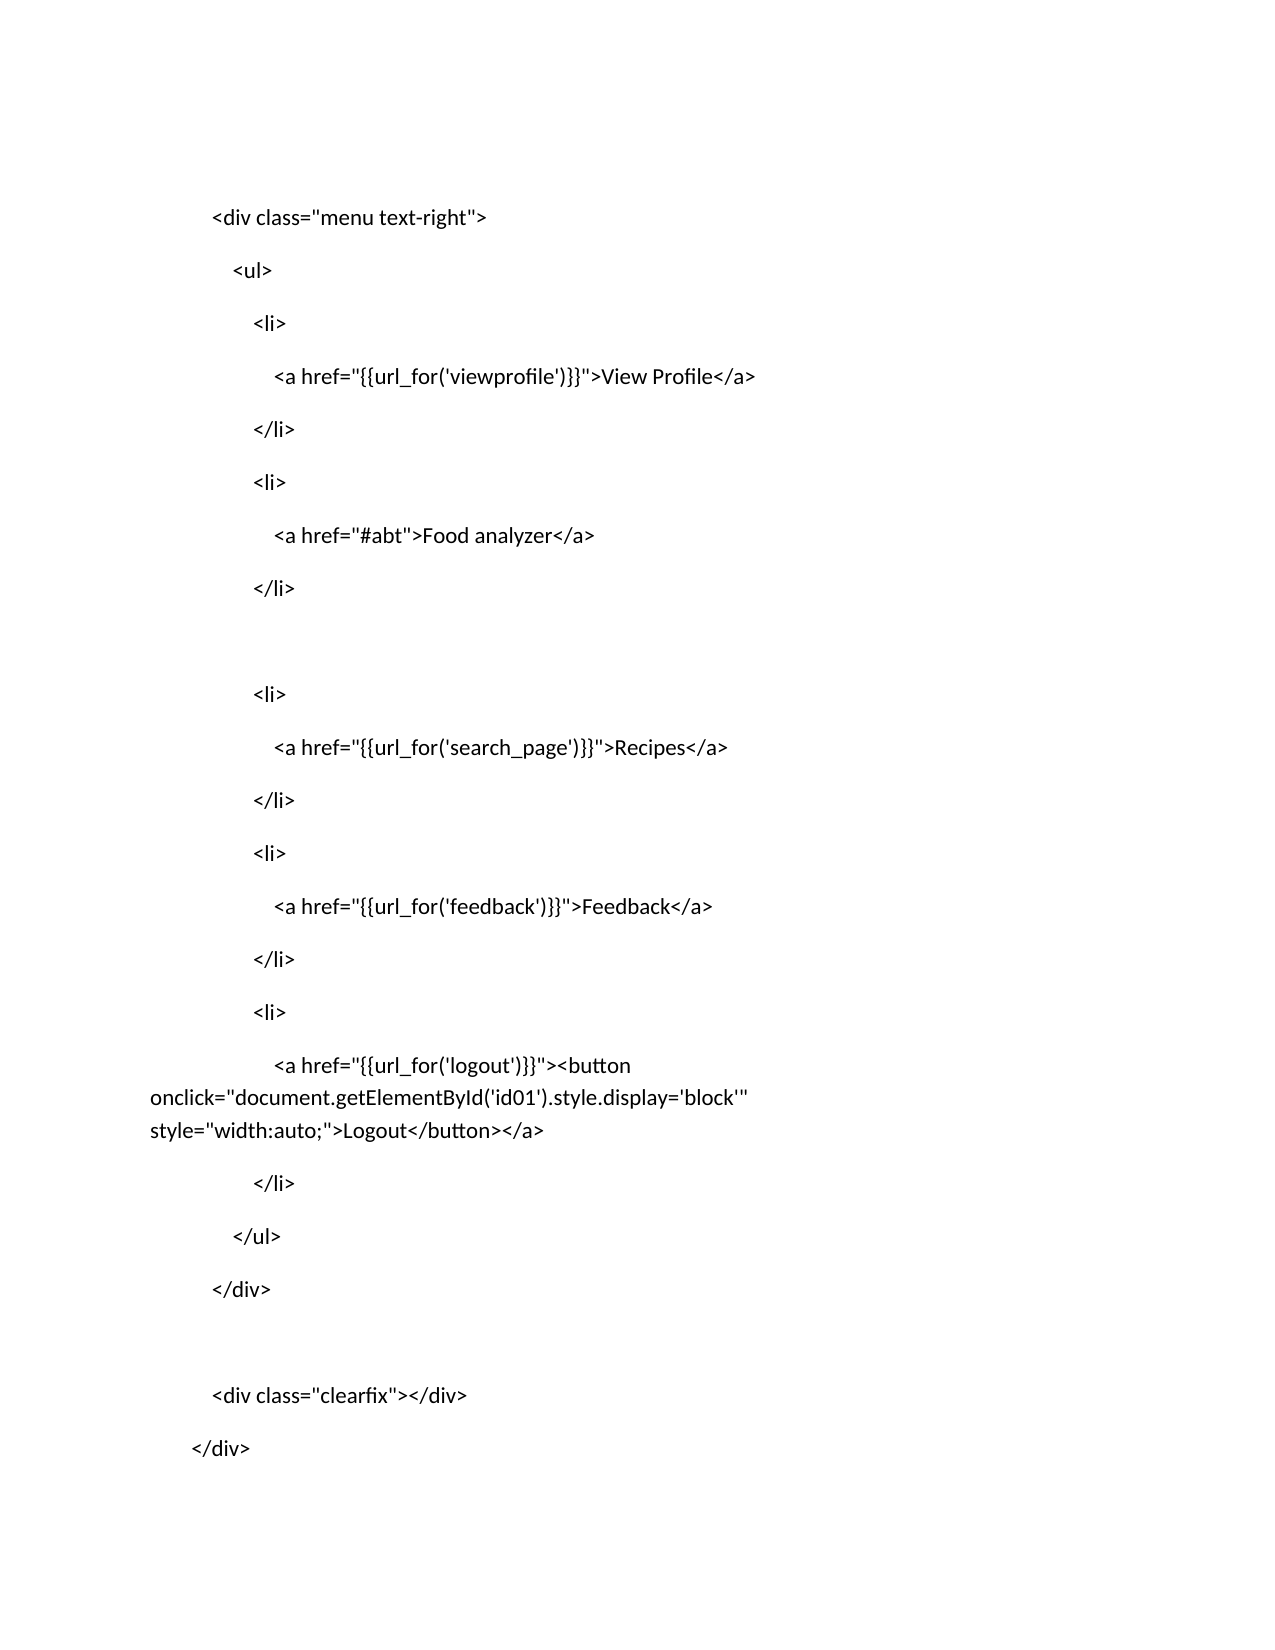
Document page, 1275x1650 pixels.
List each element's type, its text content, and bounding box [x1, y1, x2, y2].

text <a href="{{url_for('feedback')}}">Feedback</a> [150, 892, 1125, 920]
text <li> [150, 680, 1125, 708]
text </div> [150, 1275, 1125, 1303]
text <div class="clearfix"></div> [150, 1381, 1125, 1409]
text </li> [150, 786, 1125, 814]
text <div class="menu text-right"> [150, 203, 1125, 231]
text <a href="{{url_for('search_page')}}">Recipes</a> [150, 733, 1125, 761]
text <li> [150, 309, 1125, 337]
text </li> [150, 945, 1125, 973]
text <a href="{{url_for('logout')}}"><button onclick="document.getElementById('id01').style.display='block'" style="width:auto;">Logout</button></a> [150, 1051, 1125, 1144]
text <li> [150, 468, 1125, 496]
text </li> [150, 415, 1125, 443]
text <li> [150, 839, 1125, 867]
text <ul> [150, 256, 1125, 284]
text <a href="#abt">Food analyzer</a> [150, 521, 1125, 549]
text </ul> [150, 1222, 1125, 1250]
text </div> [150, 1434, 1125, 1462]
text <li> [150, 998, 1125, 1026]
text </li> [150, 574, 1125, 602]
text </li> [150, 1169, 1125, 1197]
text <a href="{{url_for('viewprofile')}}">View Profile</a> [150, 362, 1125, 390]
